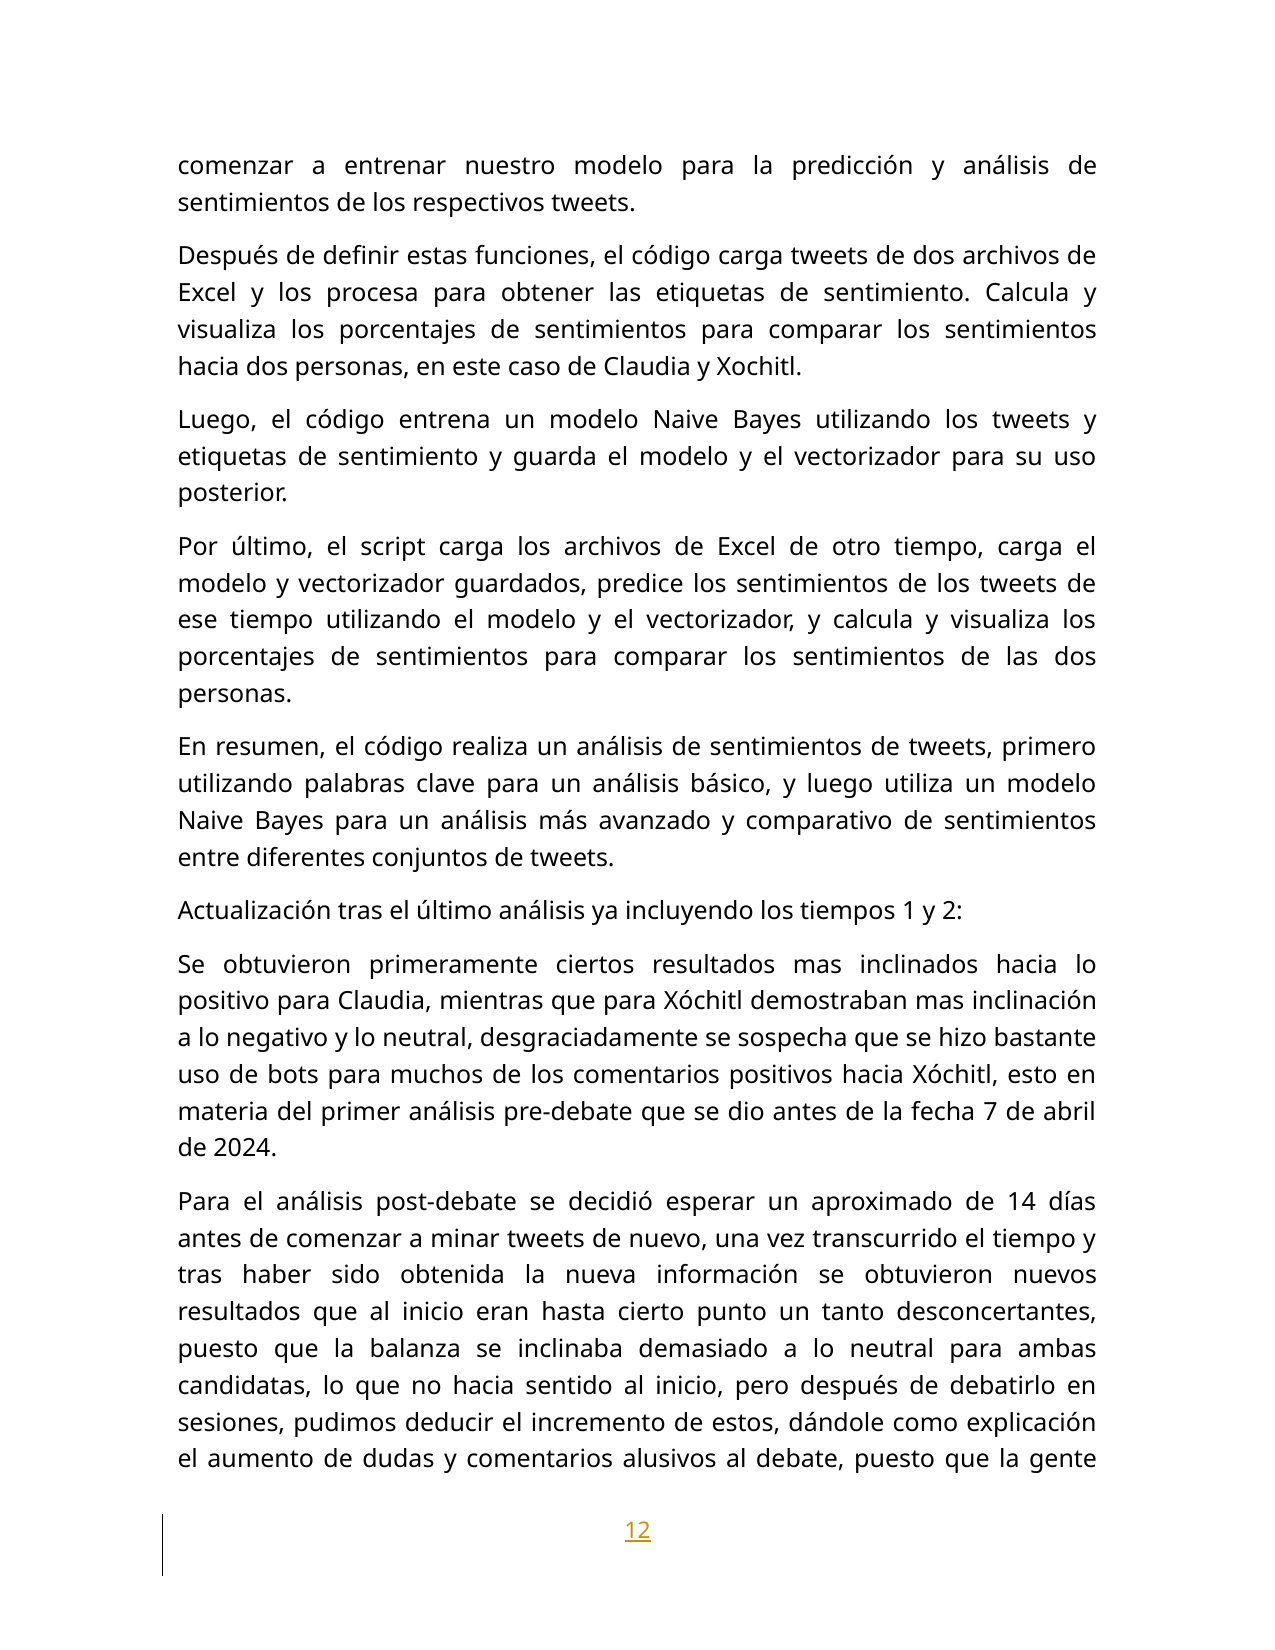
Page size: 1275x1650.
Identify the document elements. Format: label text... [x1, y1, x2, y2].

text Por último, el script carga los archivos de Excel de otro tiempo, carga el modelo y vectorizador guardados, predice los sentimientos de los tweets de ese tiempo utilizando el modelo y el vectorizador, y calcula y visualiza los porcentajes de sentimientos para comparar los sentimientos de las dos personas. [177, 528, 1098, 710]
text Luego, el código entrena un modelo Naive Bayes utilizando los tweets y etiquetas de sentimiento y guarda el modelo y el vectorizador para su uso posterior. [177, 402, 1098, 509]
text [177, 148, 1098, 218]
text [177, 1183, 1098, 1475]
text Actualización tras el último análisis ya incluyendo los tiempos 1 y 2: [177, 893, 1098, 927]
text Se obtuvieron primeramente ciertos resultados mas inclinados hacia lo positivo para Claudia, mientras que para Xóchitl demostraban mas inclinación a lo negativo y lo neutral, desgraciadamente se sospecha que se hizo bastante uso de bots para muchos de los comentarios positivos hacia Xóchitl, esto en materia del primer análisis pre-debate que se dio antes de la fecha 7 de abril de 2024. [177, 946, 1098, 1164]
text Después de definir estas funciones, el código carga tweets de dos archivos de Excel y los procesa para obtener las etiquetas de sentimiento. Calcula y visualiza los porcentajes de sentimientos para comparar los sentimientos hacia dos personas, en este caso de Claudia y Xochitl. [177, 238, 1098, 382]
text En resumen, el código realiza un análisis de sentimientos de tweets, primero utilizando palabras clave para un análisis básico, y luego utiliza un modelo Naive Bayes para un análisis más avanzado y comparativo de sentimientos entre diferentes conjuntos de tweets. [177, 729, 1098, 873]
